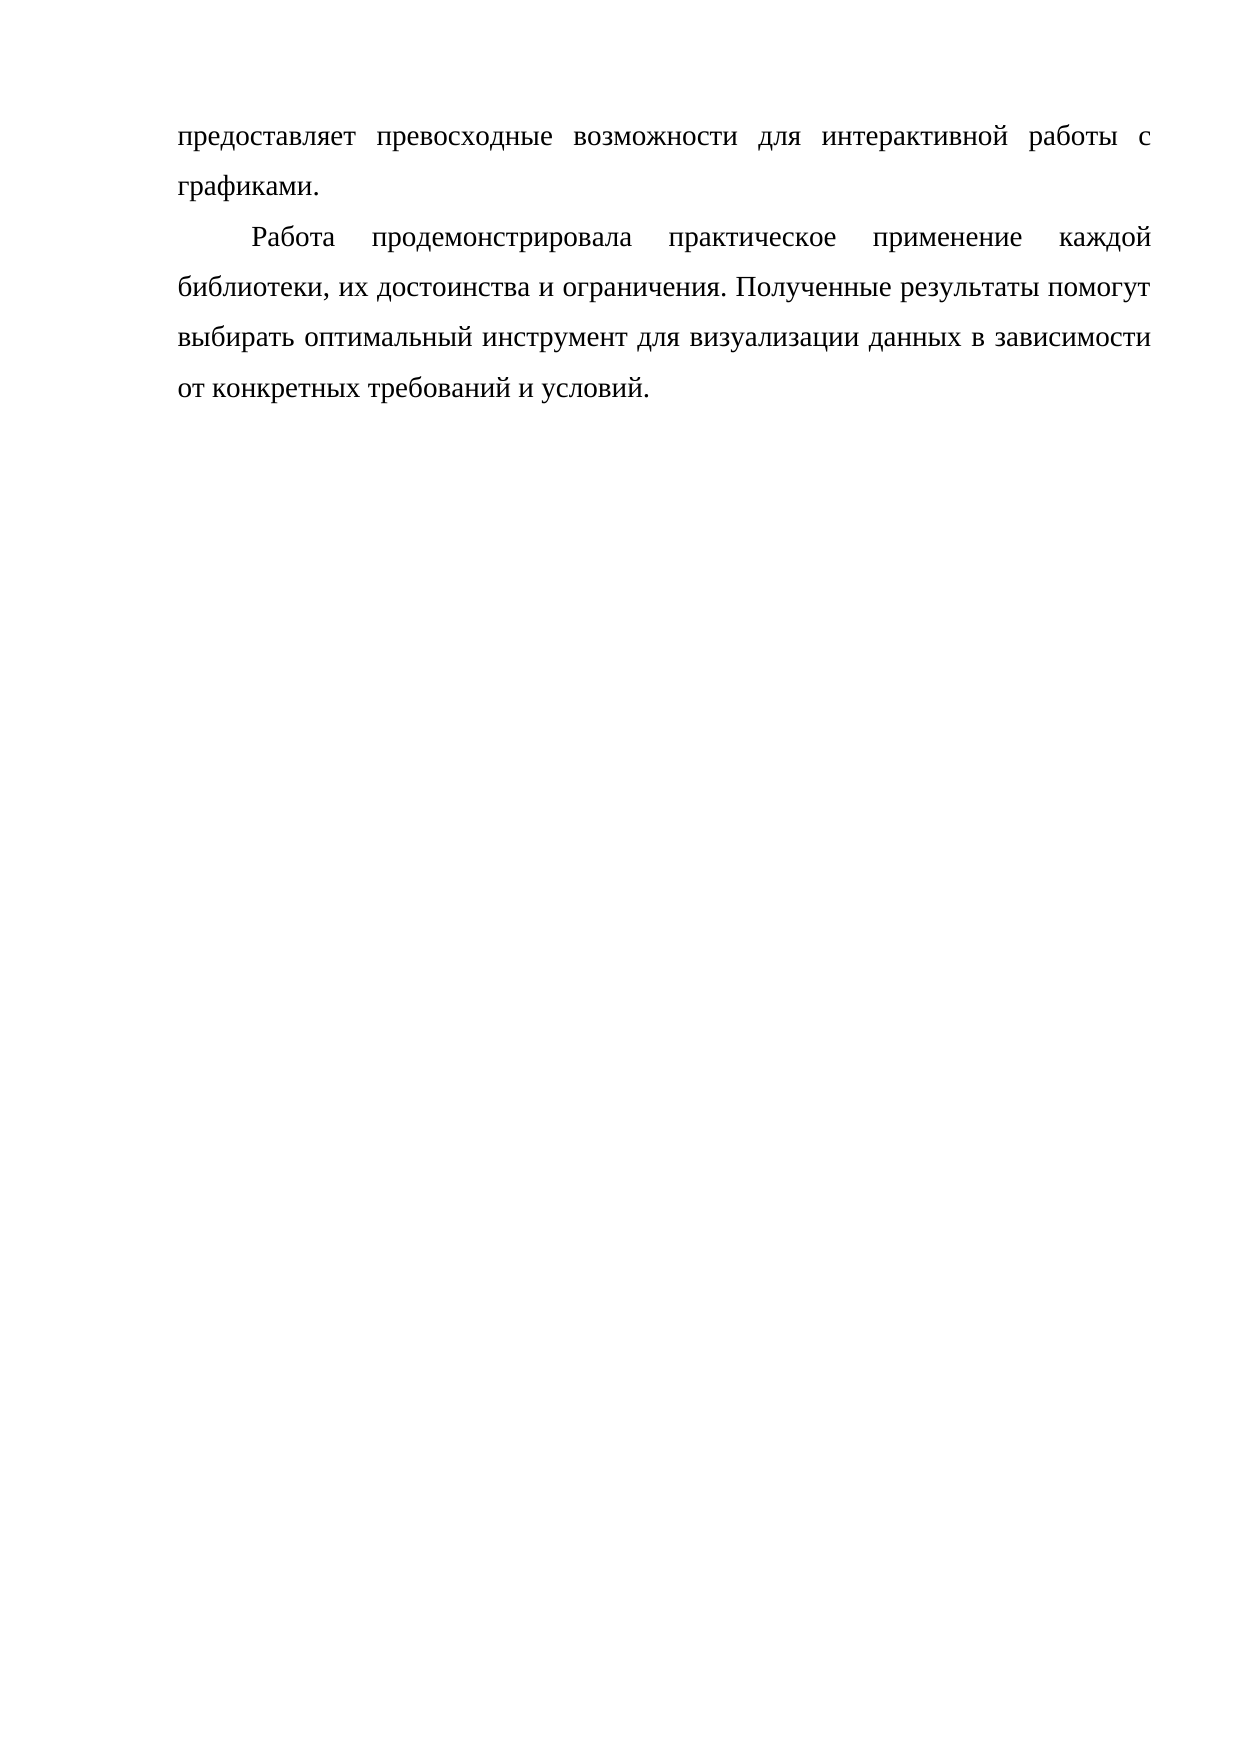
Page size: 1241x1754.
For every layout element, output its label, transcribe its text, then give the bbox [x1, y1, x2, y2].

text Работа продемонстрировала практическое применение каждой библиотеки, их достоинства и ограничения. Полученные результаты помогут выбирать оптимальный инструмент для визуализации данных в зависимости от конкретных требований и условий. [177, 219, 1152, 403]
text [177, 118, 1152, 202]
